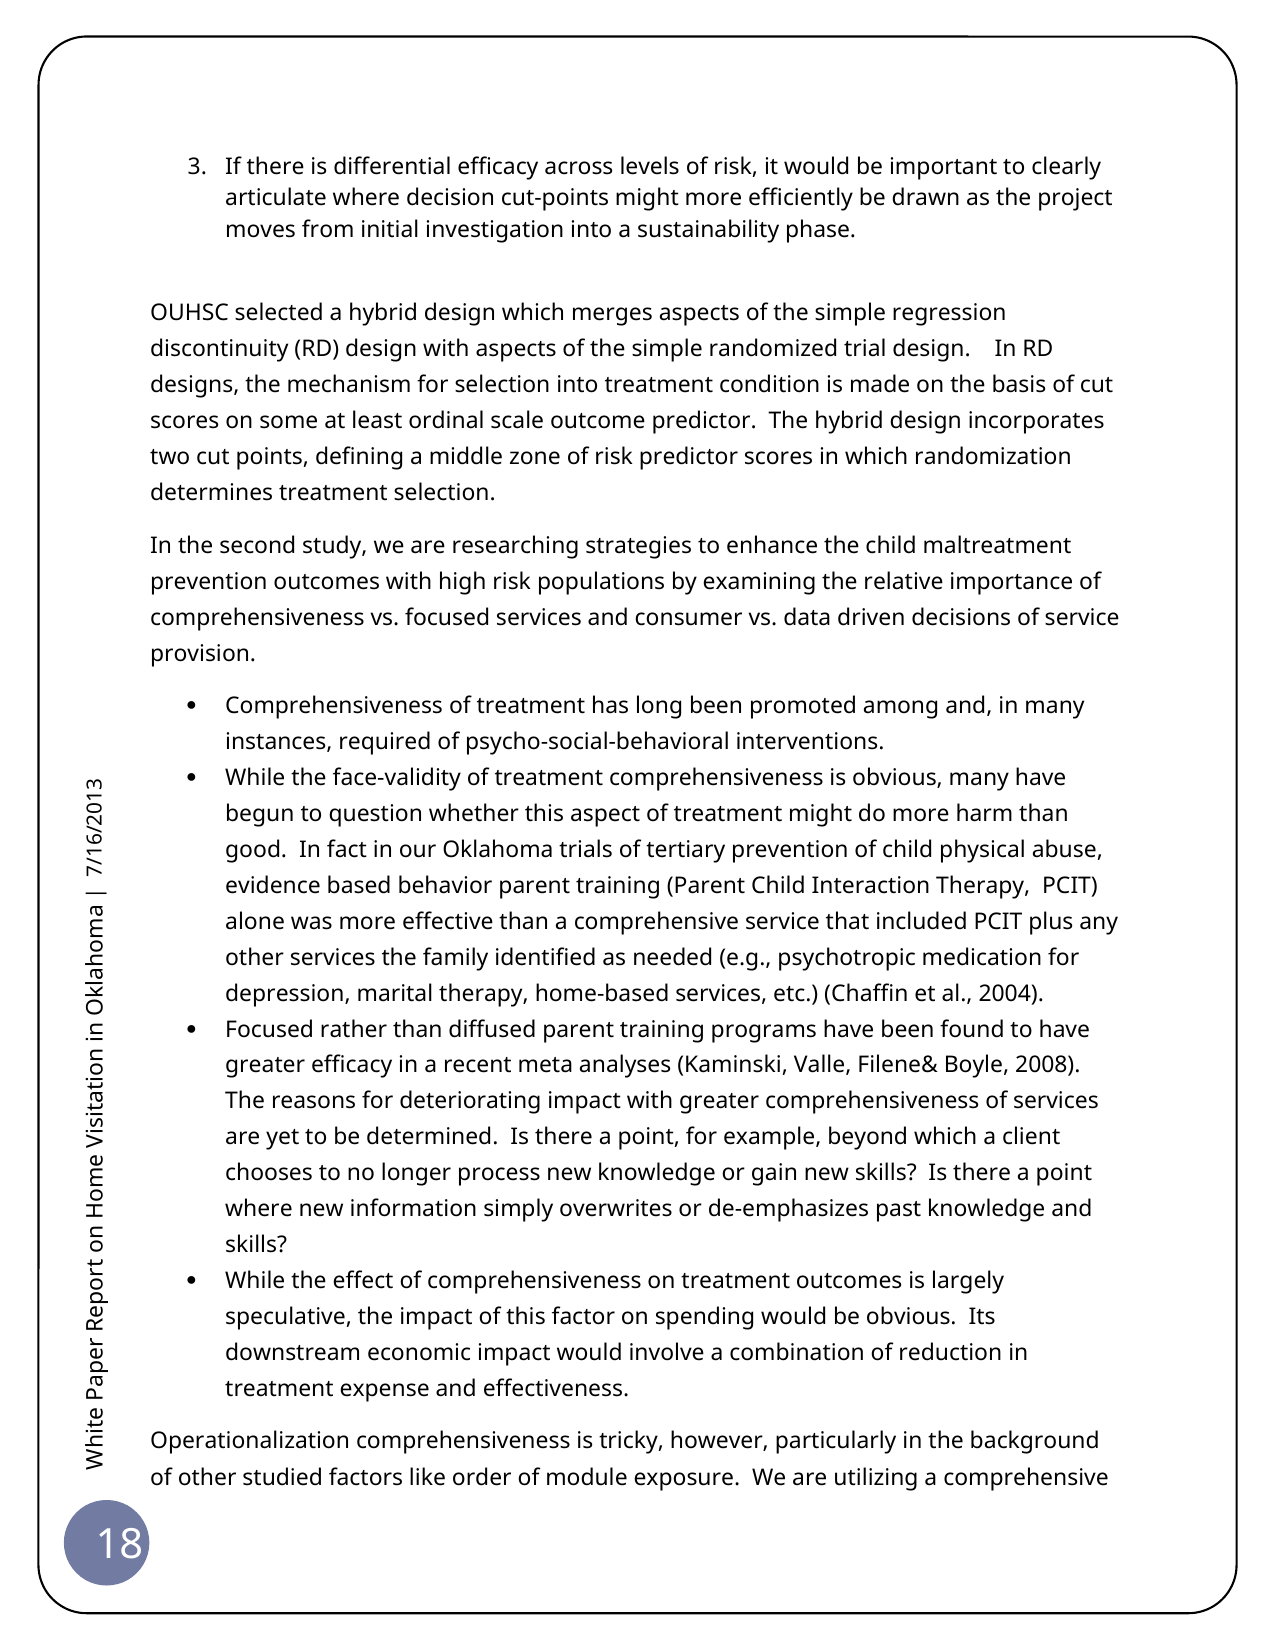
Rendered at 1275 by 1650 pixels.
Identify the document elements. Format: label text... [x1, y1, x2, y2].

list Comprehensiveness of treatment has long been promoted among and, in many instances, required of psycho-social-behavioral interventions. [187, 689, 1125, 756]
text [150, 1424, 1125, 1492]
list If there is differential efficacy across levels of risk, it would be important to clearly articulate where decision cut-points might more efficiently be drawn as the project moves from initial investigation into a sustainability phase. [187, 150, 1125, 244]
text In the second study, we are researching strategies to enhance the child maltreatment prevention outcomes with high risk populations by examining the relative importance of comprehensiveness vs. focused services and consumer vs. data driven decisions of service provision. [150, 529, 1125, 668]
list Focused rather than diffused parent training programs have been found to have greater efficacy in a recent meta analyses (Kaminski, Valle, Filene& Boyle, 2008). The reasons for deteriorating impact with greater comprehensiveness of services are yet to be determined. Is there a point, for example, beyond which a client chooses to no longer process new knowledge or gain new skills? Is there a point where new information simply overwrites or de-emphasizes past knowledge and skills? [187, 1012, 1125, 1259]
list While the face-validity of treatment comprehensiveness is obvious, many have begun to question whether this aspect of treatment might do more harm than good. In fact in our Oklahoma trials of tertiary prevention of child physical abuse, evidence based behavior parent training (Parent Child Interaction Therapy, PCIT) alone was more effective than a comprehensive service that included PCIT plus any other services the family identified as needed (e.g., psychotropic medication for depression, marital therapy, home-based services, etc.) (Chaffin et al., 2004). [187, 761, 1125, 1008]
list While the effect of comprehensiveness on treatment outcomes is largely speculative, the impact of this factor on spending would be obvious. Its downstream economic impact would involve a combination of reduction in treatment expense and effectiveness. [187, 1264, 1125, 1403]
text OUHSC selected a hybrid design which merges aspects of the simple regression discontinuity (RD) design with aspects of the simple randomized trial design. In RD designs, the mechanism for selection into treatment condition is made on the basis of cut scores on some at least ordinal scale outcome predictor. The hybrid design incorporates two cut points, defining a middle zone of risk predictor scores in which randomization determines treatment selection. [150, 296, 1125, 507]
